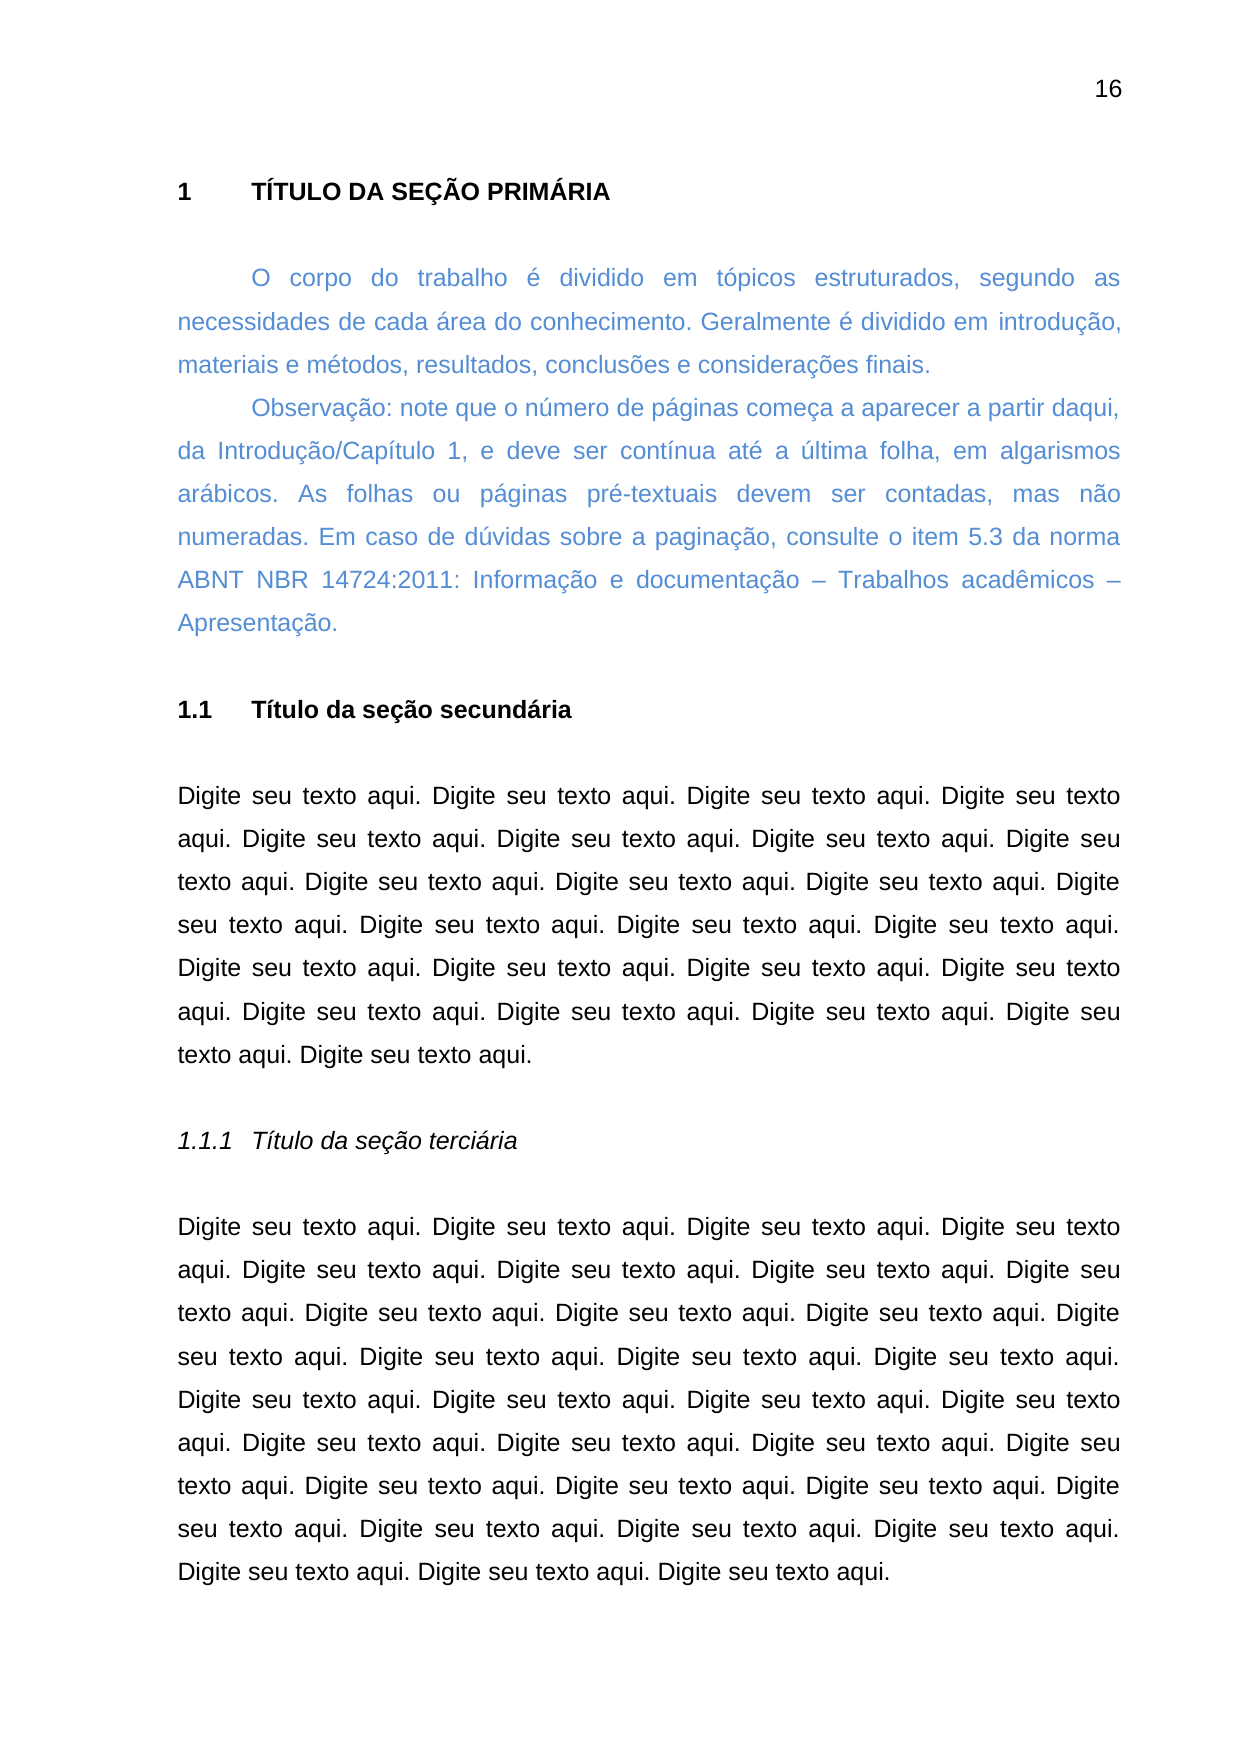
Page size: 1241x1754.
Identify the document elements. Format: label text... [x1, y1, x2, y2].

subtitle Título da seção terciária [177, 1126, 1122, 1155]
text O corpo do trabalho é dividido em tópicos estruturados, segundo as necessidades de cada área do conhecimento. Geralmente é dividido em introdução, materiais e métodos, resultados, conclusões e considerações finais. [177, 263, 1122, 378]
text Observação: note que o número de páginas começa a aparecer a partir daqui, da Introdução/Capítulo 1, e deve ser contínua até a última folha, em algarismos arábicos. As folhas ou páginas pré-textuais devem ser contadas, mas não numeradas. Em caso de dúvidas sobre a paginação, consulte o item 5.3 da norma ABNT NBR 14724:2011: Informação e documentação – Trabalhos acadêmicos – Apresentação. [177, 393, 1122, 637]
text Digite seu texto aqui. Digite seu texto aqui. Digite seu texto aqui. Digite seu texto aqui. Digite seu texto aqui. Digite seu texto aqui. Digite seu texto aqui. Digite seu texto aqui. Digite seu texto aqui. Digite seu texto aqui. Digite seu texto aqui. Digite seu texto aqui. Digite seu texto aqui. Digite seu texto aqui. Digite seu texto aqui. Digite seu texto aqui. Digite seu texto aqui. Digite seu texto aqui. Digite seu texto aqui. Digite seu texto aqui. Digite seu texto aqui. Digite seu texto aqui. Digite seu texto aqui. Digite seu texto aqui. [177, 781, 1122, 1068]
subtitle Título da seção secundária [177, 695, 1122, 723]
subtitle TÍTULO DA SEÇÃO PRIMÁRIA [177, 177, 1122, 206]
text Digite seu texto aqui. Digite seu texto aqui. Digite seu texto aqui. Digite seu texto aqui. Digite seu texto aqui. Digite seu texto aqui. Digite seu texto aqui. Digite seu texto aqui. Digite seu texto aqui. Digite seu texto aqui. Digite seu texto aqui. Digite seu texto aqui. Digite seu texto aqui. Digite seu texto aqui. Digite seu texto aqui. Digite seu texto aqui. Digite seu texto aqui. Digite seu texto aqui. Digite seu texto aqui. Digite seu texto aqui. Digite seu texto aqui. Digite seu texto aqui. Digite seu texto aqui. Digite seu texto aqui. Digite seu texto aqui. Digite seu texto aqui. Digite seu texto aqui. Digite seu texto aqui. Digite seu texto aqui. Digite seu texto aqui. Digite seu texto aqui. Digite seu texto aqui. Digite seu texto aqui. [177, 1212, 1122, 1586]
